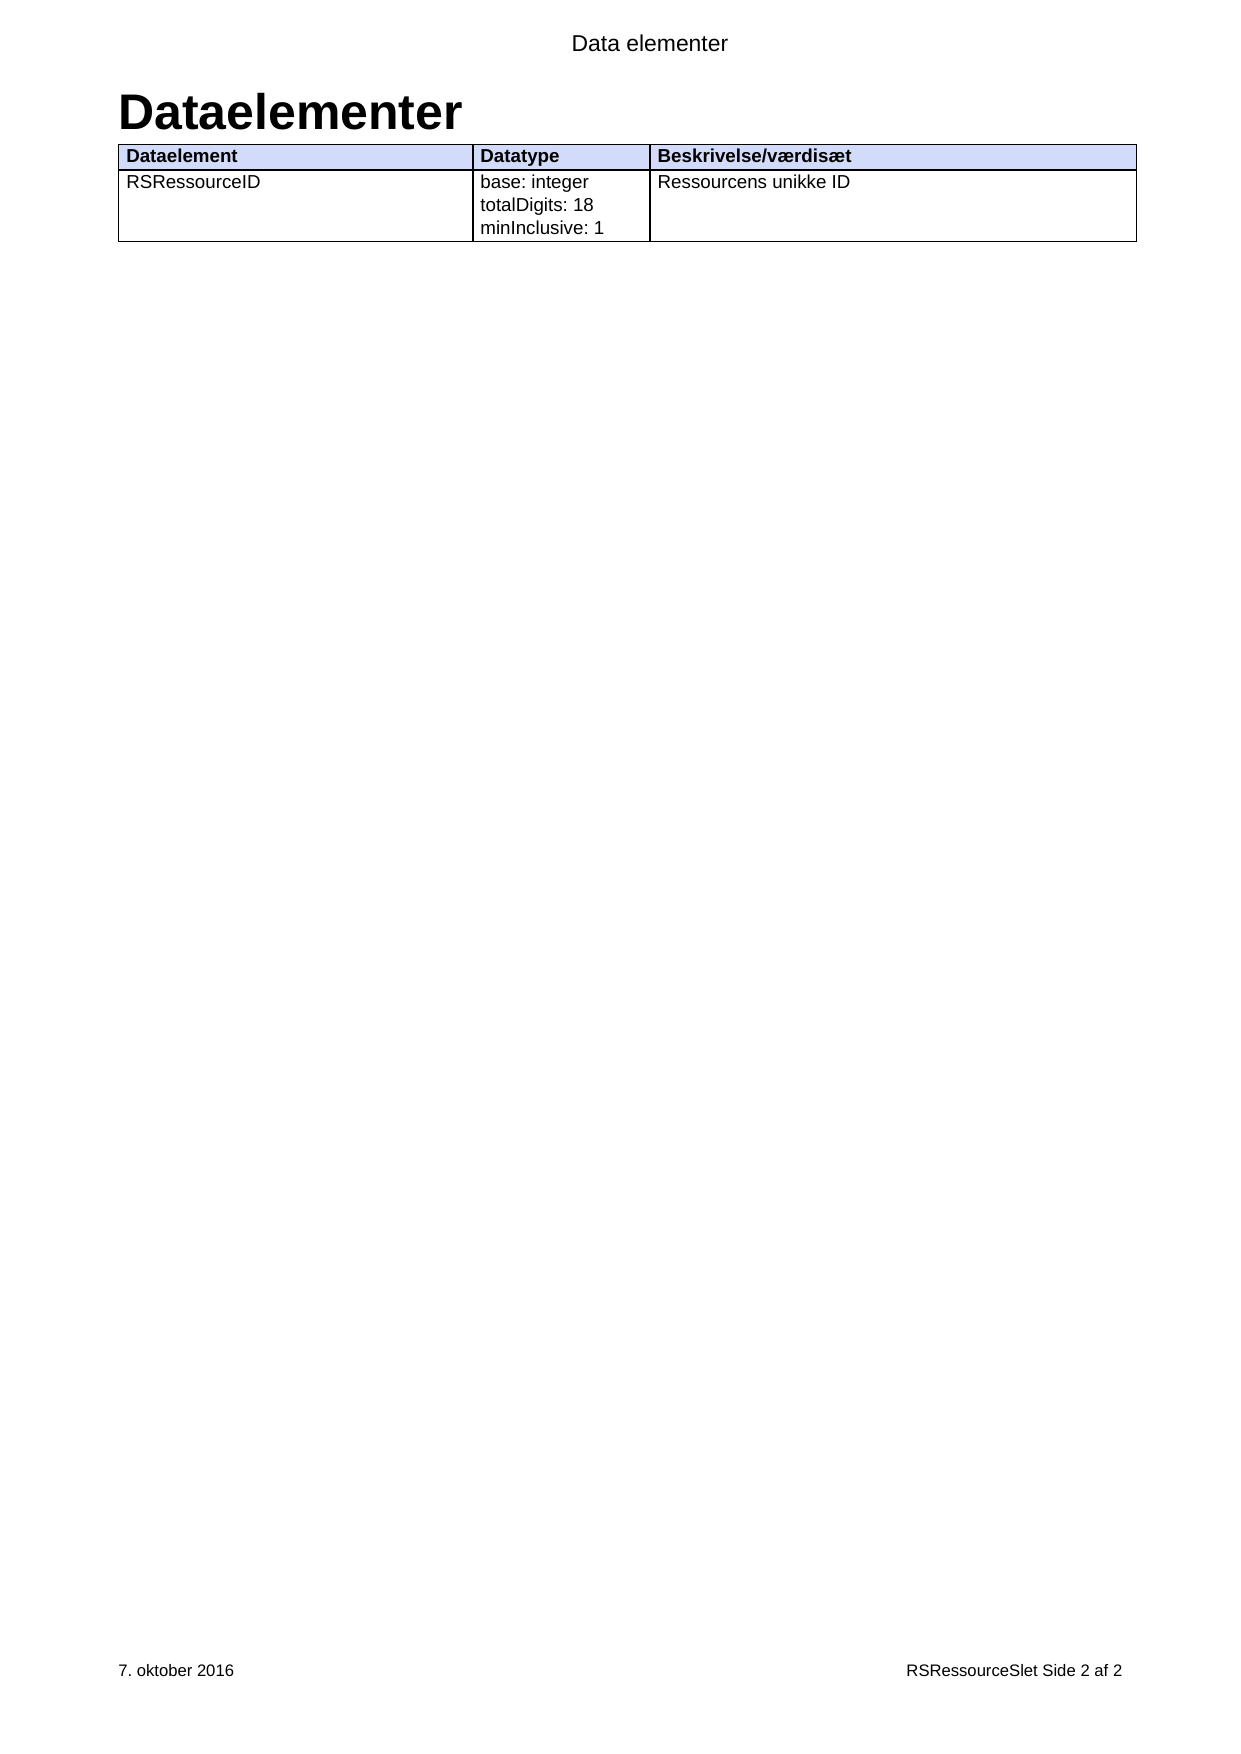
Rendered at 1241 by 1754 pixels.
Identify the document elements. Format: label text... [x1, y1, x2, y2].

table_cell RSRessourceID [119, 171, 472, 241]
text Dataelementer [118, 82, 1181, 140]
table_cell base: integer totalDigits: 18 minInclusive: 1 [474, 171, 649, 241]
table_cell Ressourcens unikke ID [651, 171, 1136, 241]
table_header Dataelement [119, 145, 472, 169]
table_header Beskrivelse/værdisæt [651, 145, 1136, 169]
table_header Datatype [474, 145, 649, 169]
